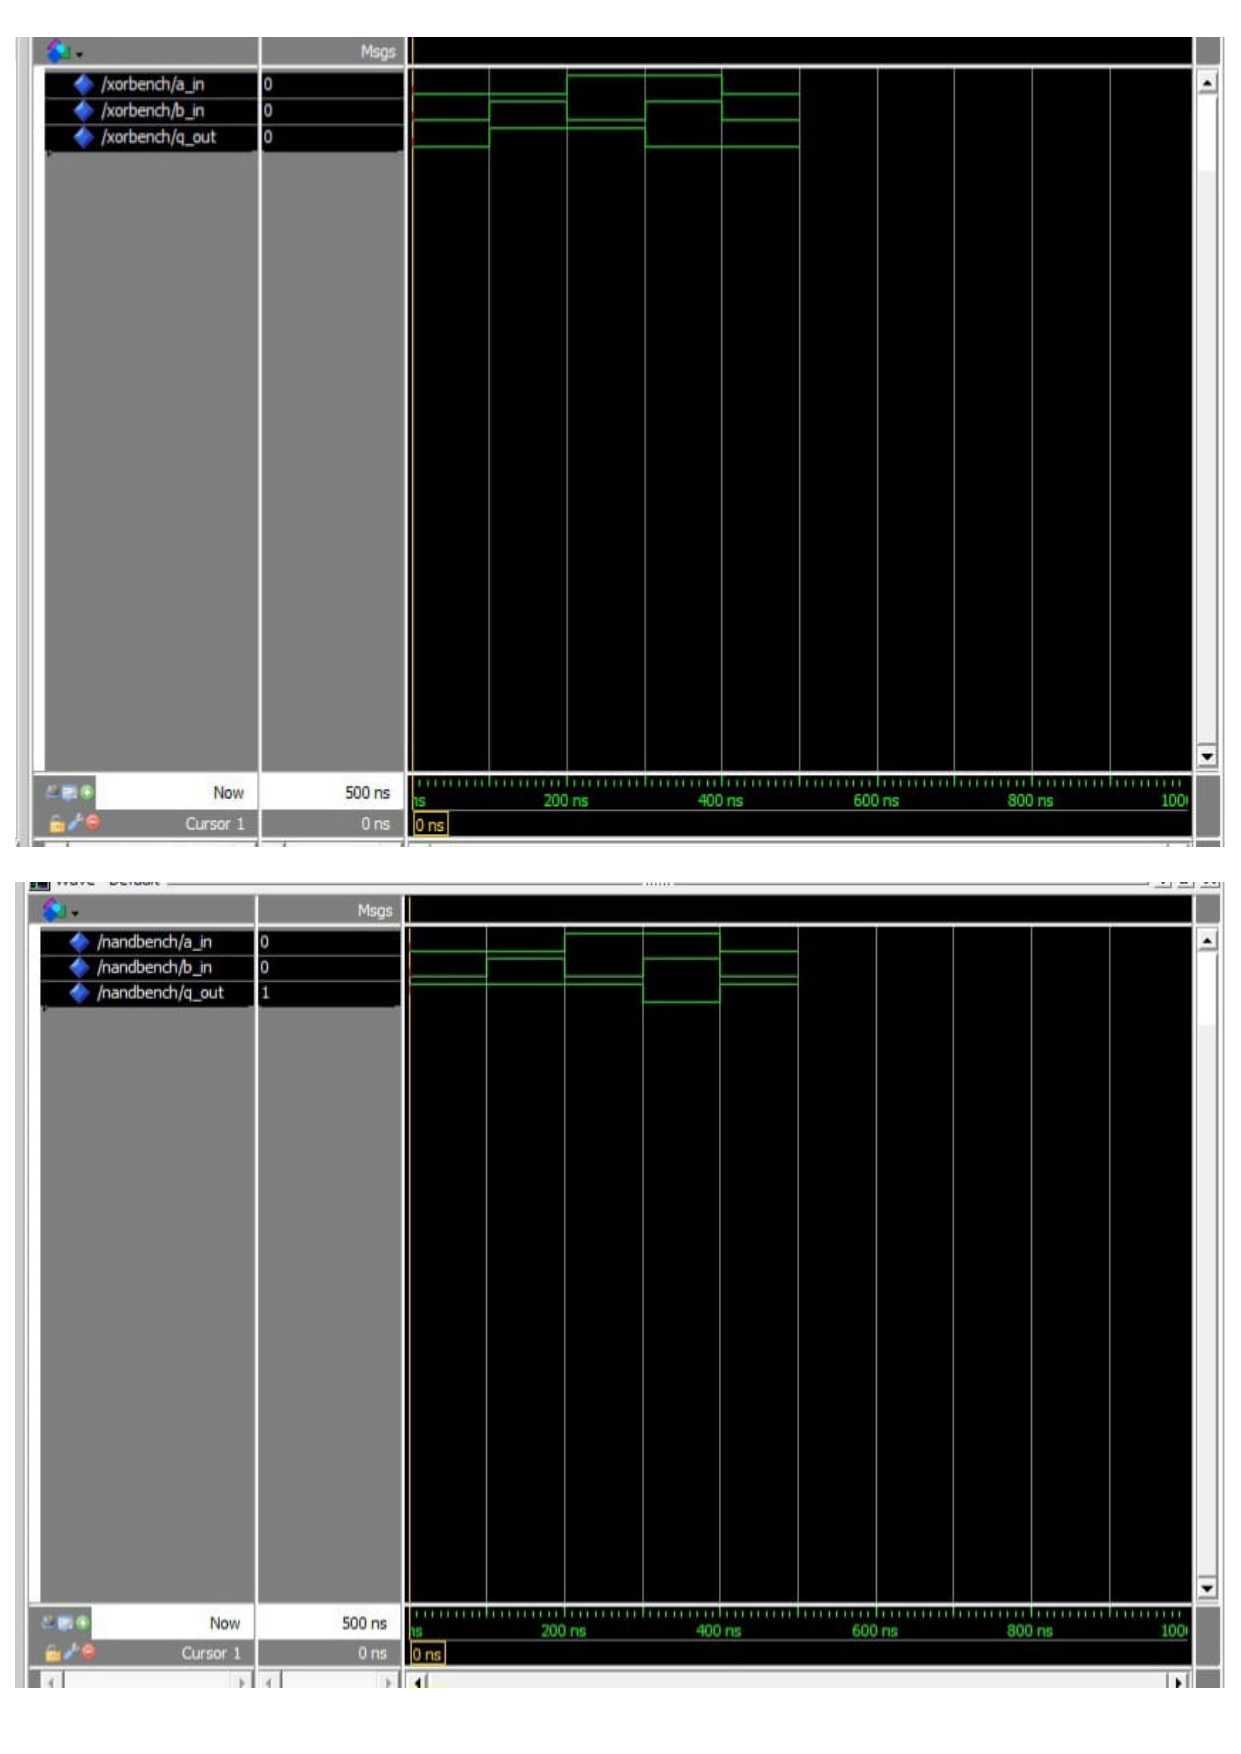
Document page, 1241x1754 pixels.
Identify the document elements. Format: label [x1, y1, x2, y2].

picture [15, 37, 1226, 847]
picture [15, 882, 1226, 1688]
